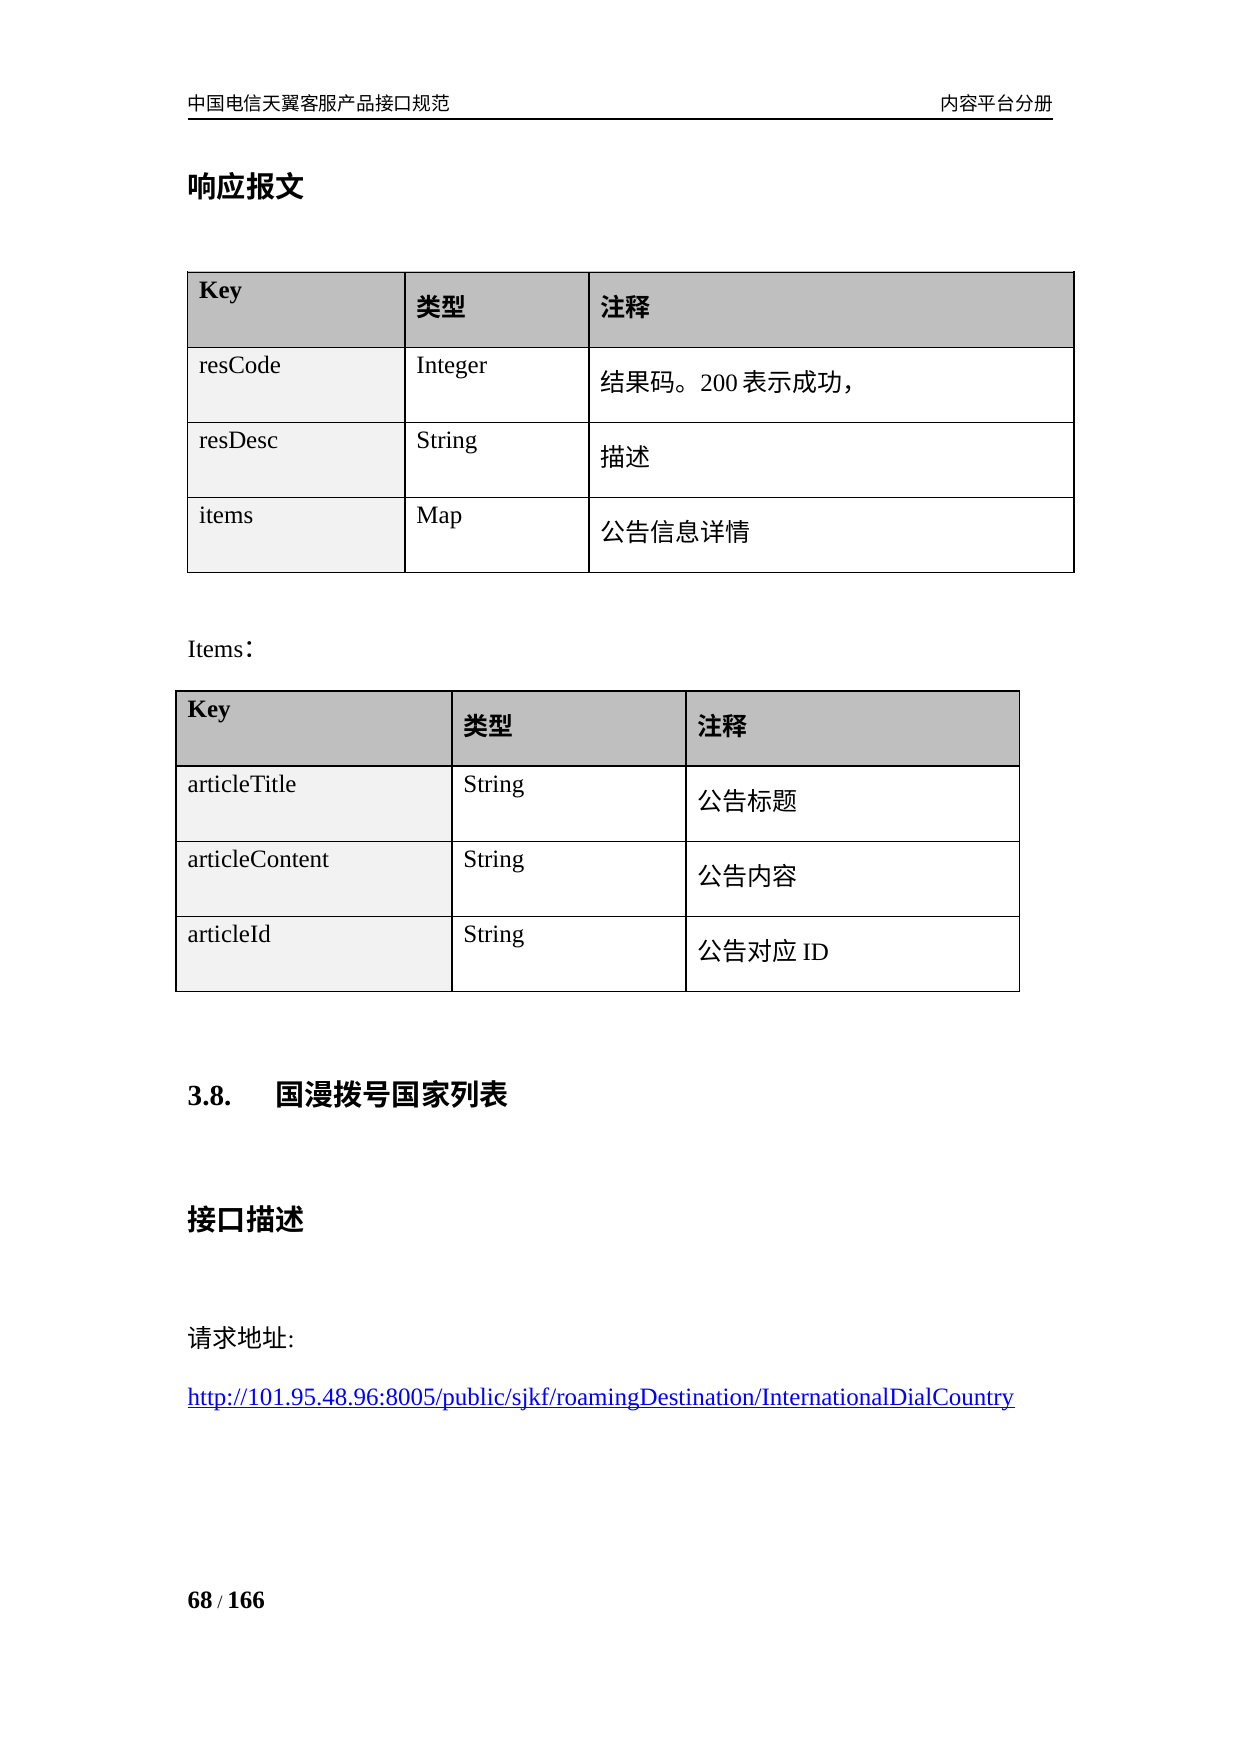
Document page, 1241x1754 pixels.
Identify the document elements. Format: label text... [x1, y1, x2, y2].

subtitle 接口描述 [187, 1185, 1053, 1250]
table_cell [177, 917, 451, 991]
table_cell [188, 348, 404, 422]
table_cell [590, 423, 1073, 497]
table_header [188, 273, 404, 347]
subtitle 响应报文 [187, 153, 1053, 218]
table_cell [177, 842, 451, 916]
text 请求地址: [187, 1304, 1053, 1369]
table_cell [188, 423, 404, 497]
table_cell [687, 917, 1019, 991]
text http://101.95.48.96:8005/public/sjkf/roamingDestination/InternationalDialCountry [187, 1380, 1053, 1413]
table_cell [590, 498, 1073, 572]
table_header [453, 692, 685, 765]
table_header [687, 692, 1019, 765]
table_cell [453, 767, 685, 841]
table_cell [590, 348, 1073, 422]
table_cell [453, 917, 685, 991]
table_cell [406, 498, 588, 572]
subtitle 国漫拨号国家列表 [187, 1060, 1053, 1125]
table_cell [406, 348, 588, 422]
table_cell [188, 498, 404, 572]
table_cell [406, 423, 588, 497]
text Items： [187, 614, 1053, 679]
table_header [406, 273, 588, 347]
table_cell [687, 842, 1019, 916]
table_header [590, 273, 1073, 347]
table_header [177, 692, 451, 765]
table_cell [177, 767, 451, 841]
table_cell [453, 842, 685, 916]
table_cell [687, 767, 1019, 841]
